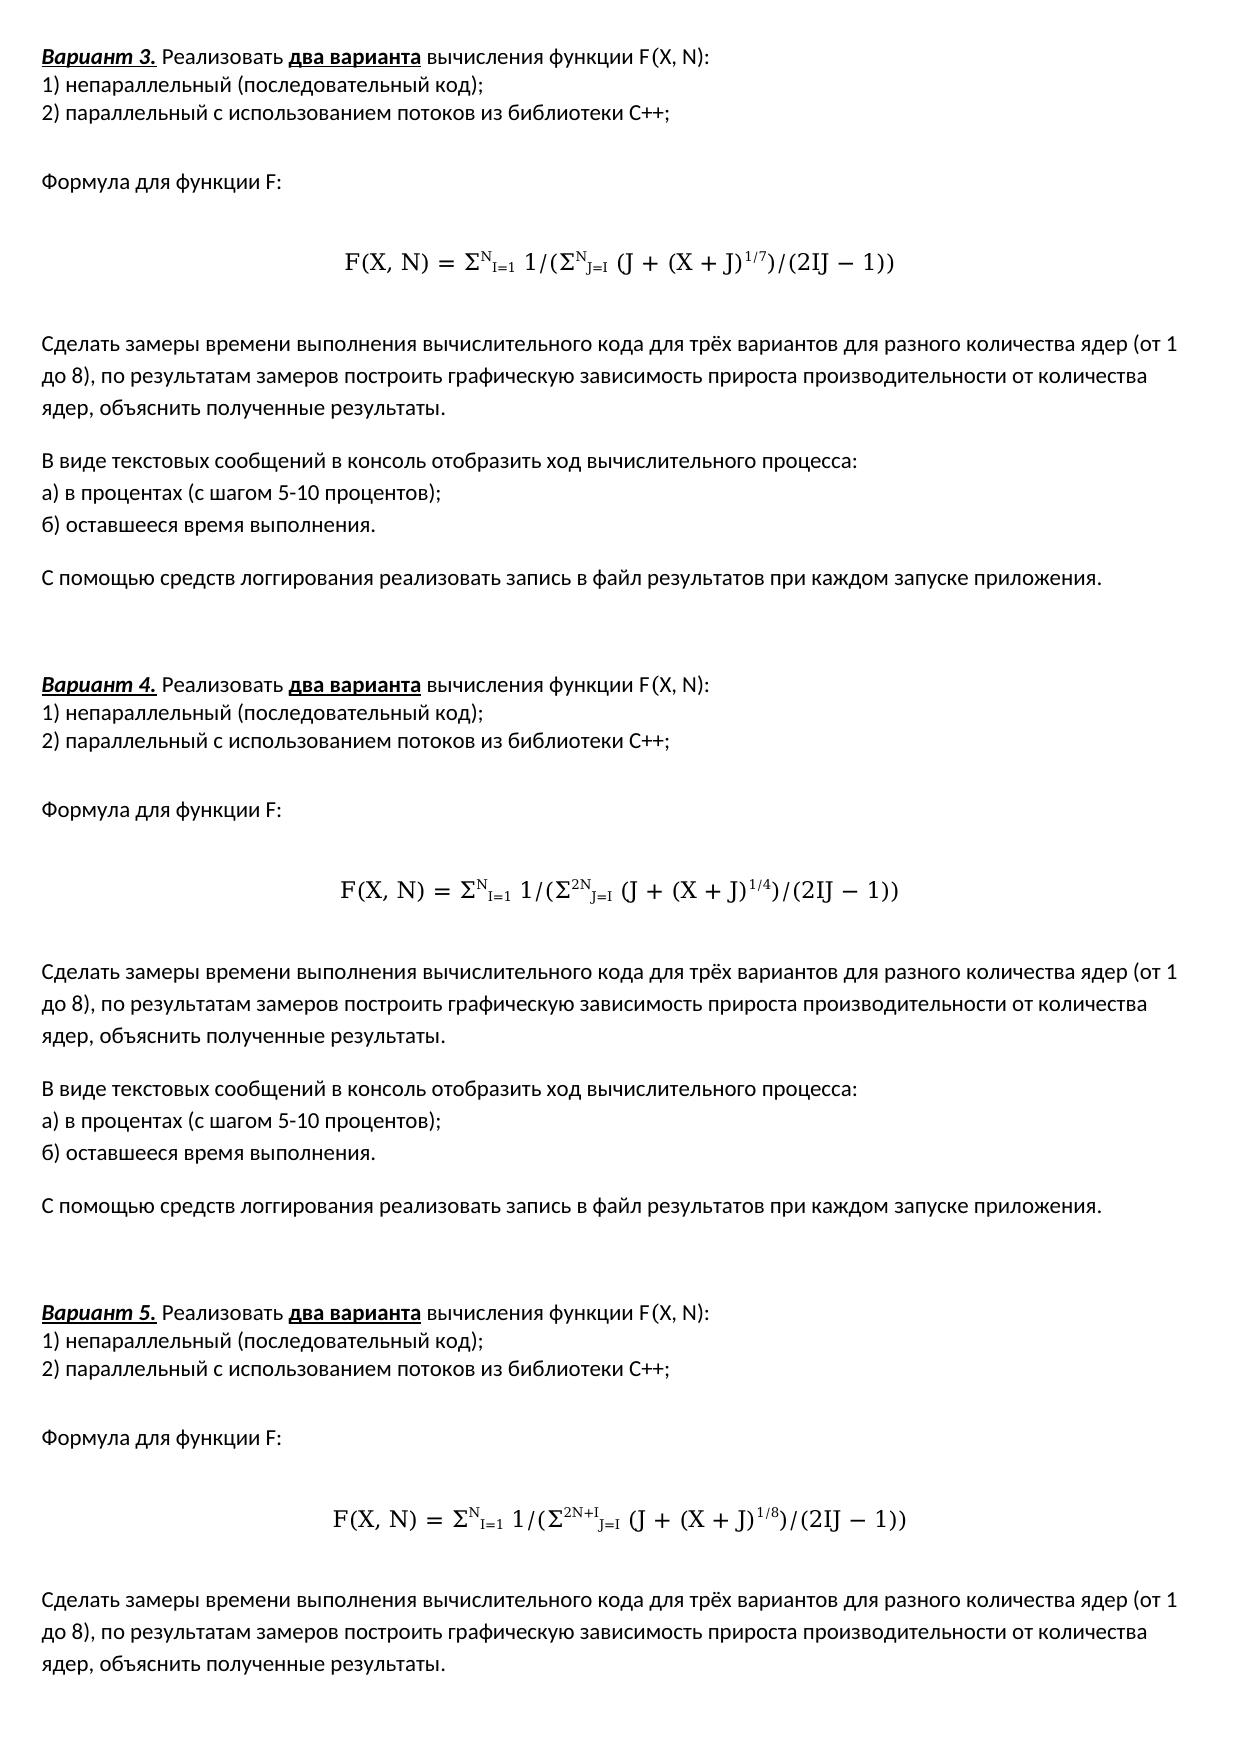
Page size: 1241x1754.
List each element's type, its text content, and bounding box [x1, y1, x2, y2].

text Вариант 4. Реализовать два варианта вычисления функции F(X, N): 1) непараллельный (последовательный код); 2) параллельный с использованием потоков из библиотеки С++; [41, 669, 1199, 783]
text С помощью средств логгирования реализовать запись в файл результатов при каждом запуске приложения. [41, 563, 1199, 591]
text Формула для функции F: [41, 795, 1199, 823]
text F(X, N) = ΣNI=1 1/(Σ2NJ=I (J + (X + J)1/4)/(2IJ − 1)) [41, 876, 1199, 904]
text F(X, N) = ΣNI=1 1/(Σ2N+IJ=I (J + (X + J)1/8)/(2IJ − 1)) [41, 1504, 1199, 1532]
text С помощью средств логгирования реализовать запись в файл результатов при каждом запуске приложения. [41, 1192, 1199, 1219]
text Вариант 5. Реализовать два варианта вычисления функции F(X, N): 1) непараллельный (последовательный код); 2) параллельный с использованием потоков из библиотеки С++; [41, 1298, 1199, 1411]
text Вариант 3. Реализовать два варианта вычисления функции F(X, N): 1) непараллельный (последовательный код); 2) параллельный с использованием потоков из библиотеки С++; [41, 41, 1199, 154]
text Формула для функции F: [41, 1423, 1199, 1451]
text Формула для функции F: [41, 167, 1199, 195]
text F(X, N) = ΣNI=1 1/(ΣNJ=I (J + (X + J)1/7)/(2IJ − 1)) [41, 248, 1199, 276]
